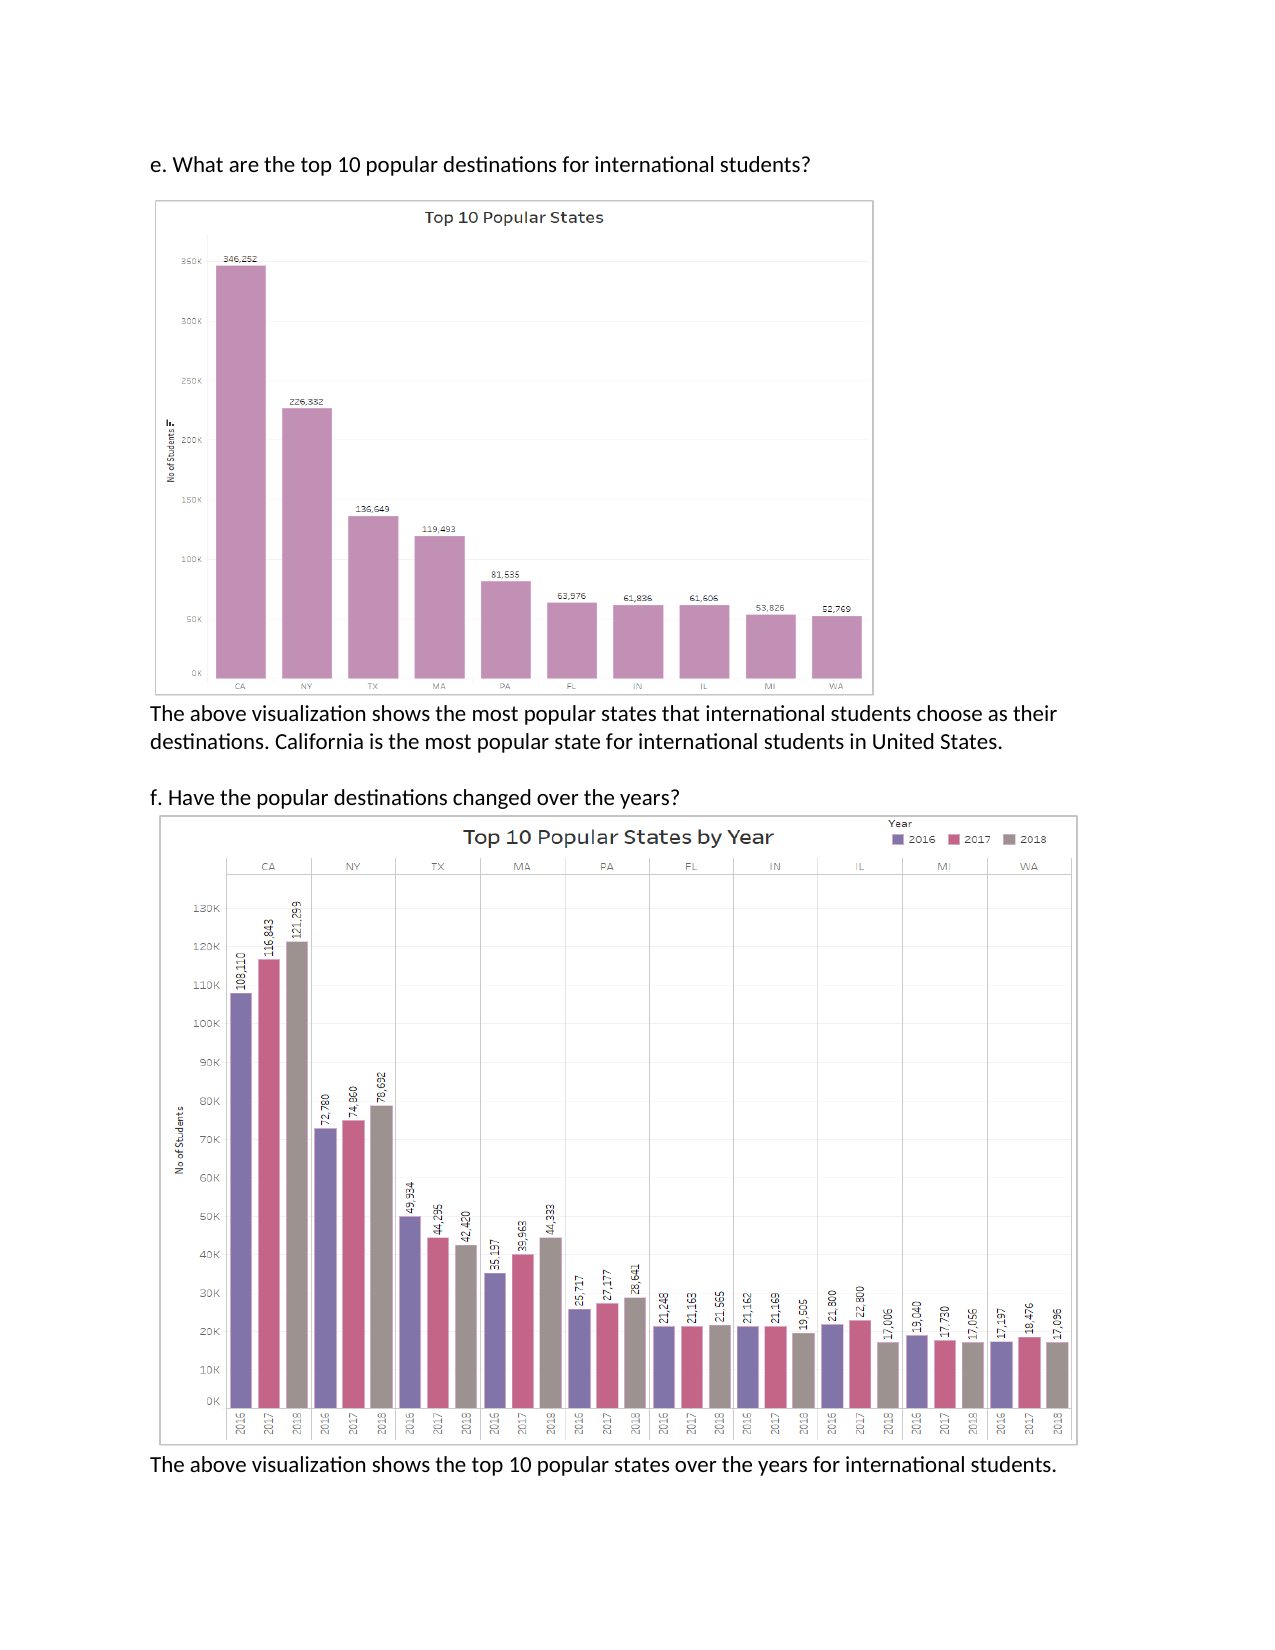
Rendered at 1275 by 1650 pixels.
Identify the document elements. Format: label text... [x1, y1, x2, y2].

text f. Have the popular destinations changed over the years? [150, 783, 1125, 811]
text The above visualization shows the top 10 popular states over the years for international students. [150, 1450, 1125, 1478]
text The above visualization shows the most popular states that international students choose as their destinations. California is the most popular state for international students in United States. [150, 699, 1125, 755]
text e. What are the top 10 popular destinations for international students? [150, 150, 1125, 178]
picture [150, 196, 877, 699]
picture [155, 811, 1082, 1450]
